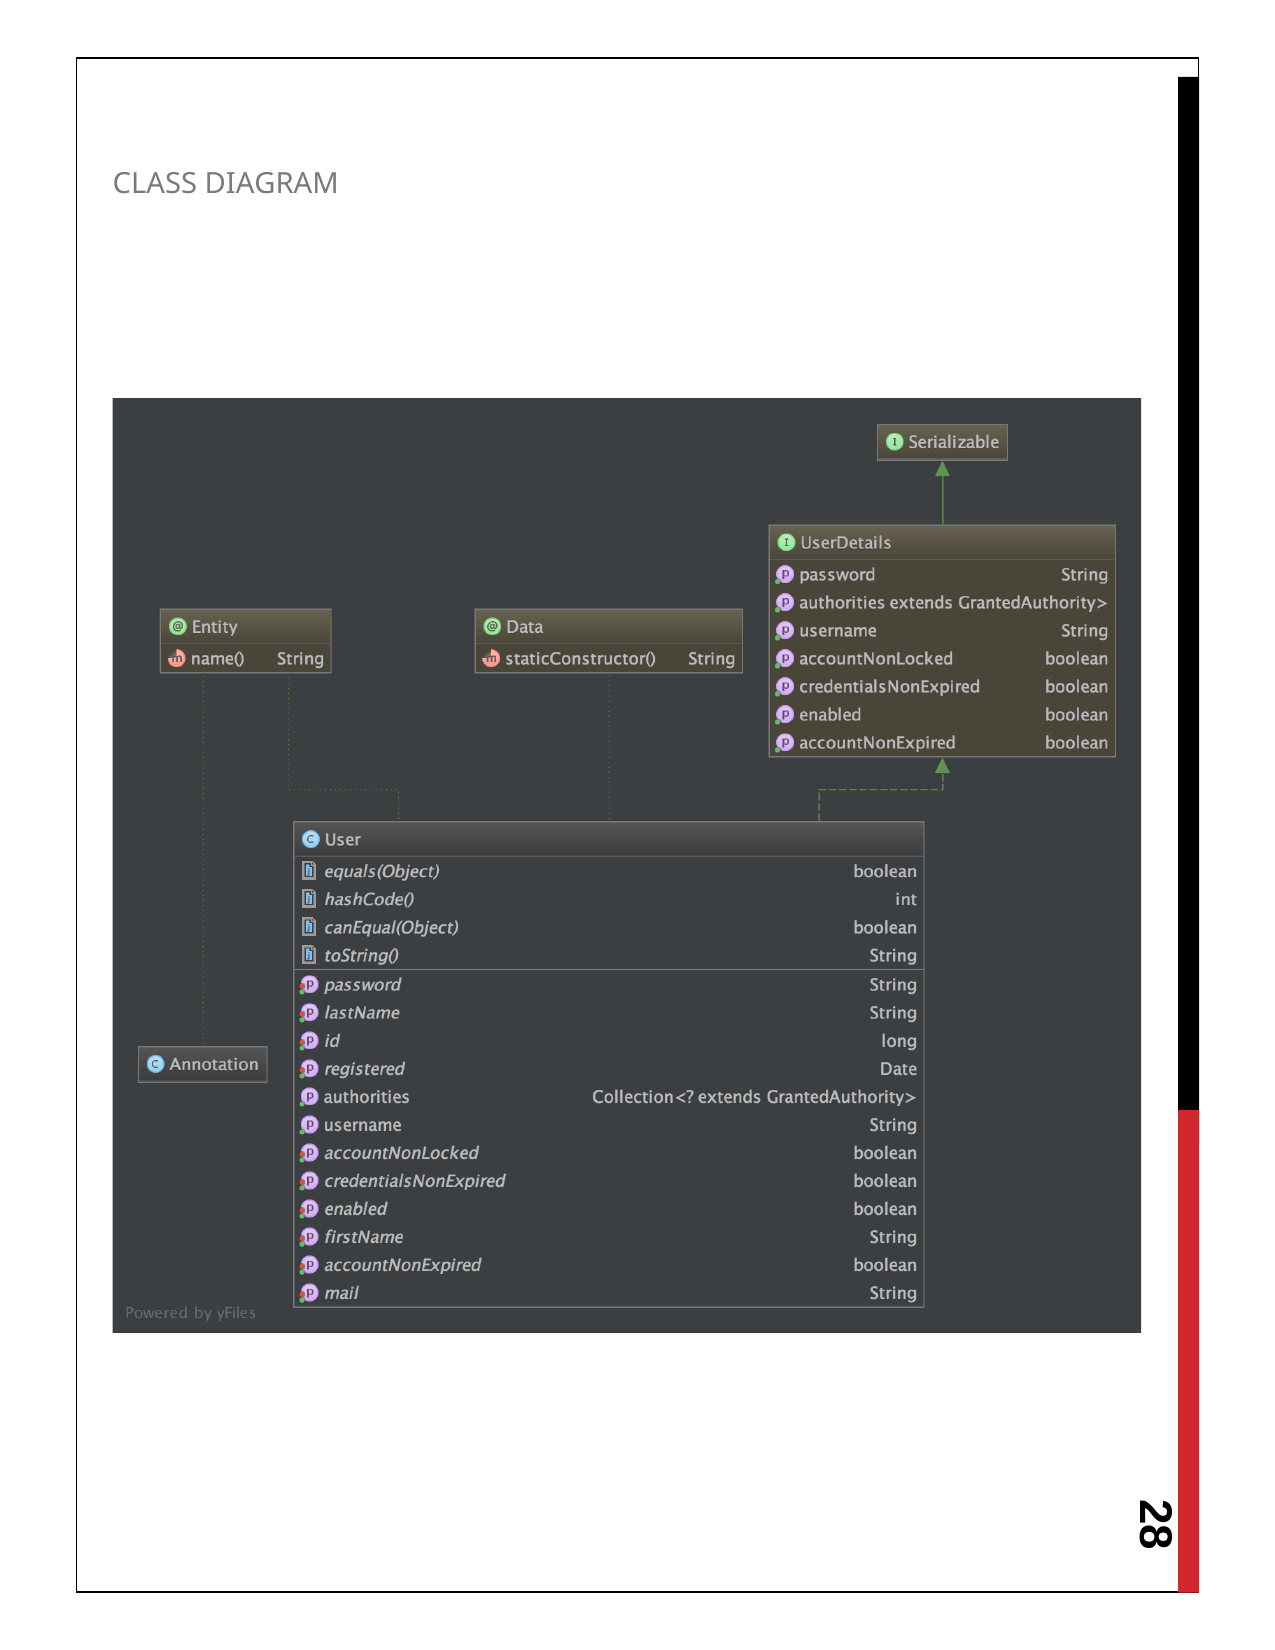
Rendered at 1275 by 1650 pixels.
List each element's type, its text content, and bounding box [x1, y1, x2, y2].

picture [112, 398, 1142, 1333]
subtitle CLASS DIAGRAM [112, 162, 1162, 202]
